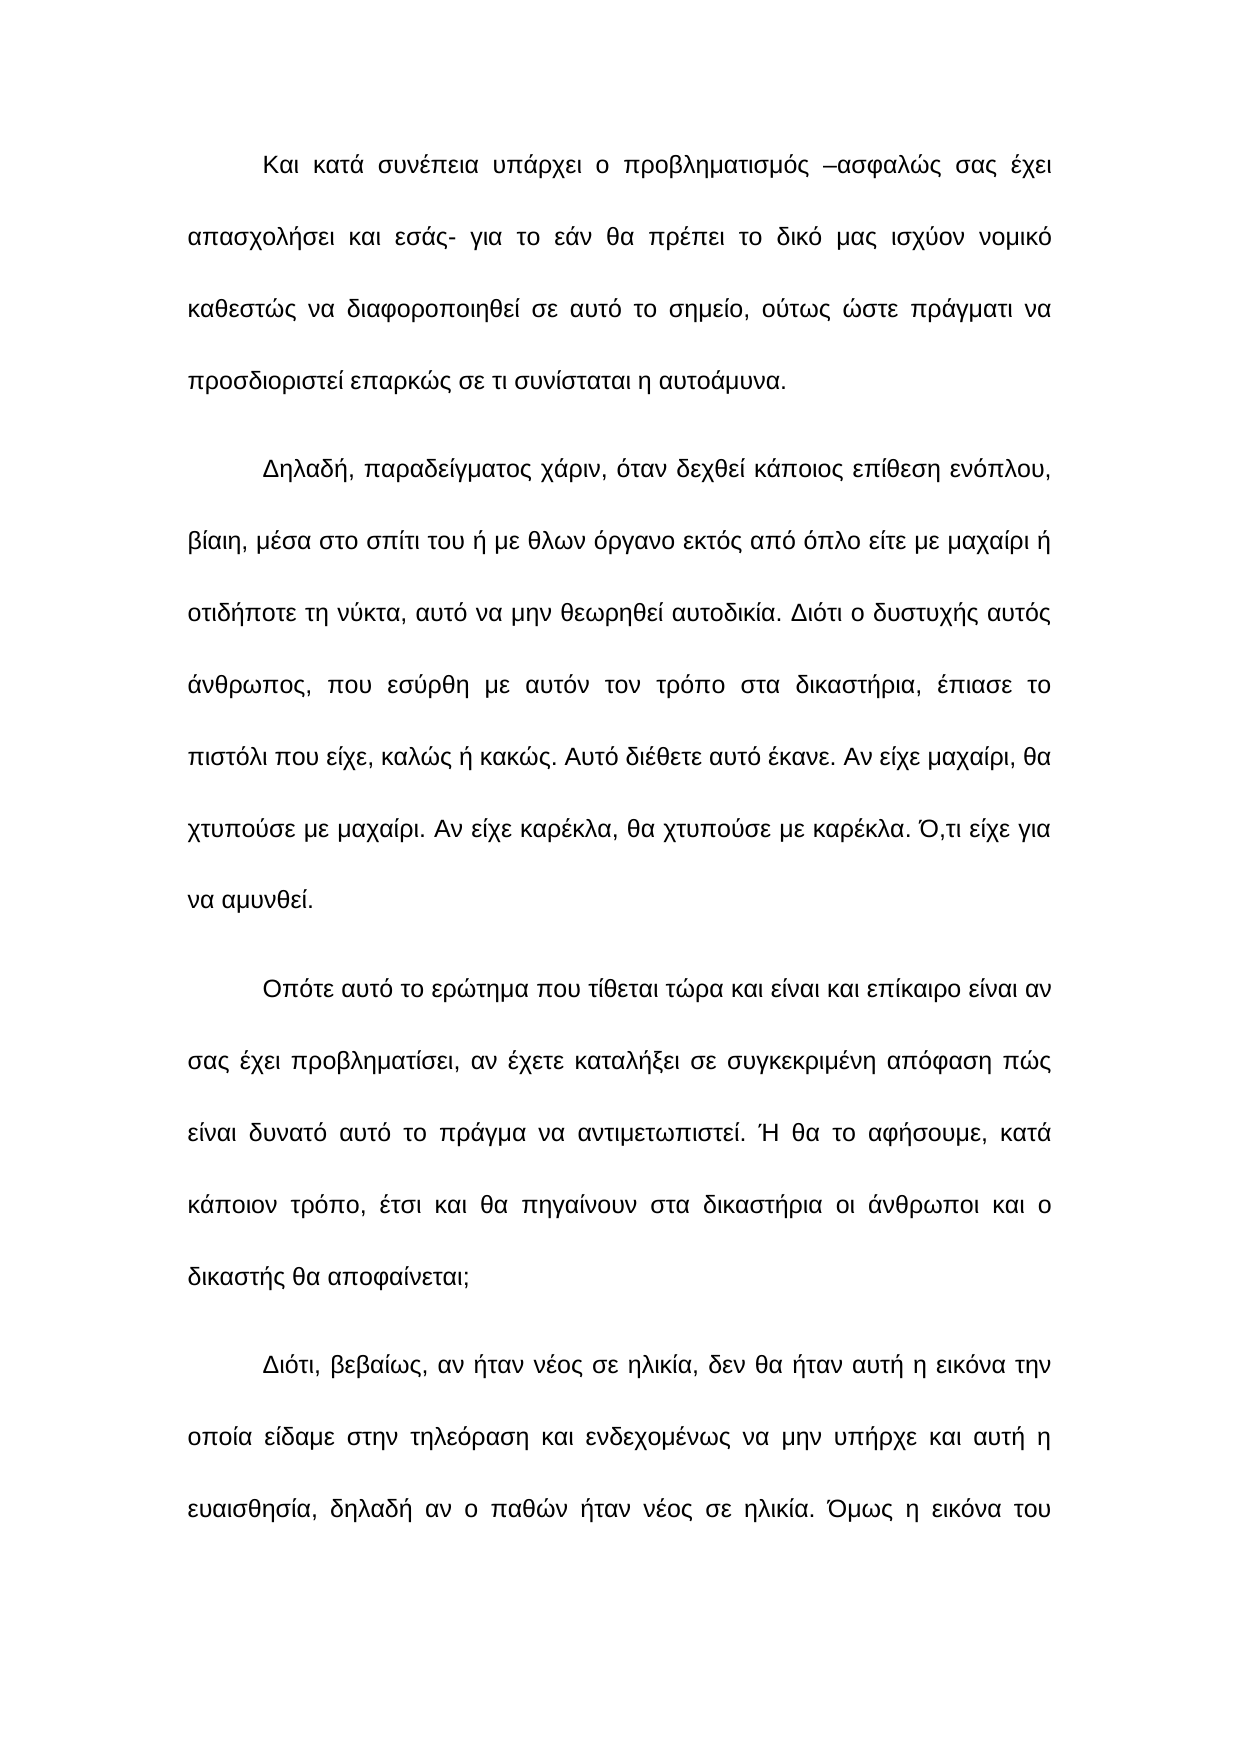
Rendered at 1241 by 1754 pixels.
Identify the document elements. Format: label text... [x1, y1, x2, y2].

text Και κατά συνέπεια υπάρχει ο προβληματισμός –ασφαλώς σας έχει απασχολήσει και εσάς- για το εάν θα πρέπει το δικό μας ισχύον νομικό καθεστώς να διαφοροποιηθεί σε αυτό το σημείο, ούτως ώστε πράγματι να προσδιοριστεί επαρκώς σε τι συνίσταται η αυτοάμυνα. [187, 150, 1053, 394]
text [187, 1350, 1053, 1522]
text Δηλαδή, παραδείγματος χάριν, όταν δεχθεί κάποιος επίθεση ενόπλου, βίαιη, μέσα στο σπίτι του ή με θλων όργανο εκτός από όπλο είτε με μαχαίρι ή οτιδήποτε τη νύκτα, αυτό να μην θεωρηθεί αυτοδικία. Διότι ο δυστυχής αυτός άνθρωπος, που εσύρθη με αυτόν τον τρόπο στα δικαστήρια, έπιασε το πιστόλι που είχε, καλώς ή κακώς. Αυτό διέθετε αυτό έκανε. Αν είχε μαχαίρι, θα χτυπούσε με μαχαίρι. Αν είχε καρέκλα, θα χτυπούσε με καρέκλα. Ό,τι είχε για να αμυνθεί. [187, 454, 1053, 914]
text Οπότε αυτό το ερώτημα που τίθεται τώρα και είναι και επίκαιρο είναι αν σας έχει προβληματίσει, αν έχετε καταλήξει σε συγκεκριμένη απόφαση πώς είναι δυνατό αυτό το πράγμα να αντιμετωπιστεί. Ή θα το αφήσουμε, κατά κάποιον τρόπο, έτσι και θα πηγαίνουν στα δικαστήρια οι άνθρωποι και ο δικαστής θα αποφαίνεται; [187, 974, 1053, 1290]
